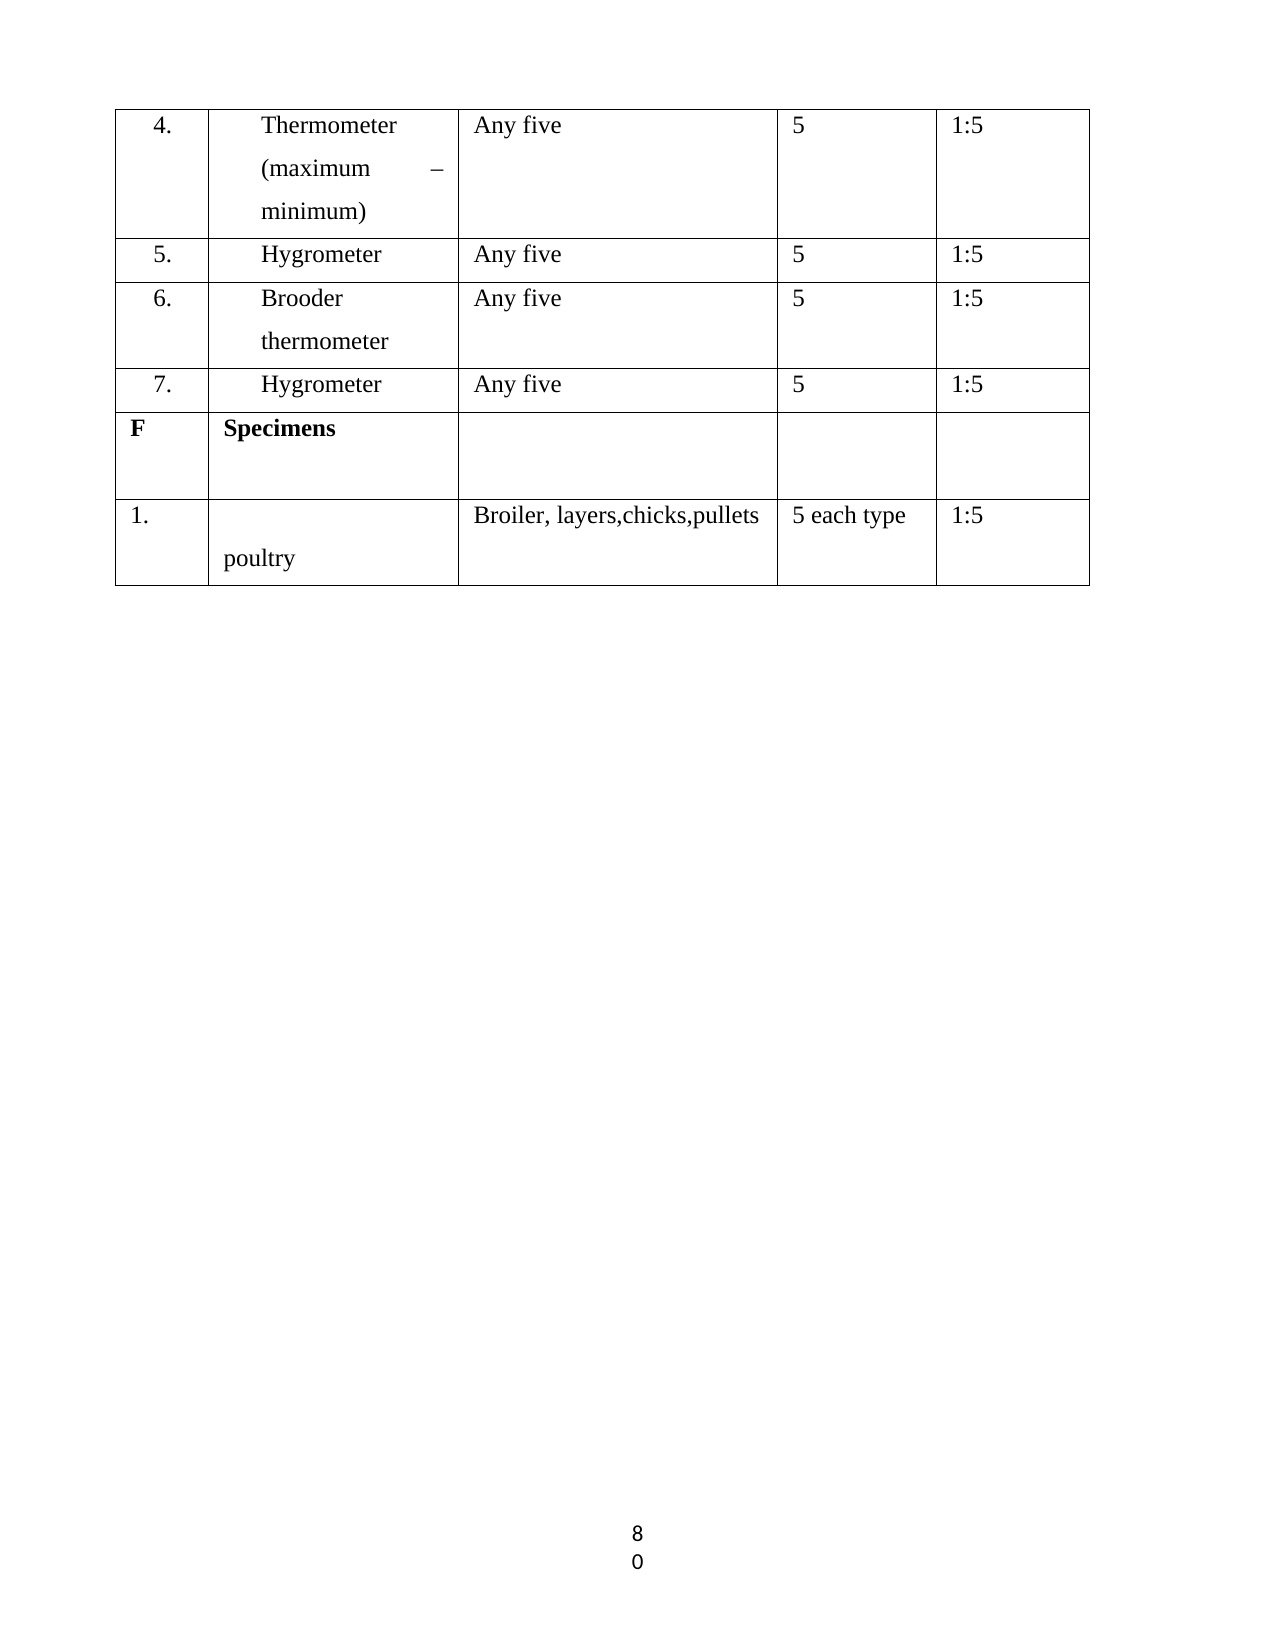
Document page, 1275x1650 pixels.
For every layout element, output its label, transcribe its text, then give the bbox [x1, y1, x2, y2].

table_cell Specimens [209, 413, 458, 499]
table_cell [116, 369, 208, 412]
table_cell [778, 413, 936, 499]
table_cell poultry [209, 500, 458, 585]
table_cell 1:5 [937, 369, 1089, 412]
table_cell 1. [116, 500, 208, 585]
table_cell Any five [459, 110, 777, 238]
table_cell 1:5 [937, 283, 1089, 368]
table_cell [116, 239, 208, 282]
table_cell Hygrometer [209, 369, 458, 412]
table_cell 5 [778, 283, 936, 368]
table_cell [116, 110, 208, 238]
table_cell 1:5 [937, 239, 1089, 282]
table_cell 5 [778, 110, 936, 238]
table_cell 5 [778, 369, 936, 412]
table_cell Brooder thermometer [209, 283, 458, 368]
table_cell F [116, 413, 208, 499]
table_cell [116, 283, 208, 368]
table_cell Any five [459, 283, 777, 368]
table_cell Any five [459, 239, 777, 282]
table_cell [937, 413, 1089, 499]
table_cell 1:5 [937, 110, 1089, 238]
table_cell Any five [459, 369, 777, 412]
table_cell Hygrometer [209, 239, 458, 282]
table_cell Thermometer (maximum – minimum) [209, 110, 458, 238]
table_cell Broiler, layers,chicks,pullets [459, 500, 777, 585]
table_cell 1:5 [937, 500, 1089, 585]
table_cell [459, 413, 777, 499]
table_cell 5 each type [778, 500, 936, 585]
table_cell 5 [778, 239, 936, 282]
